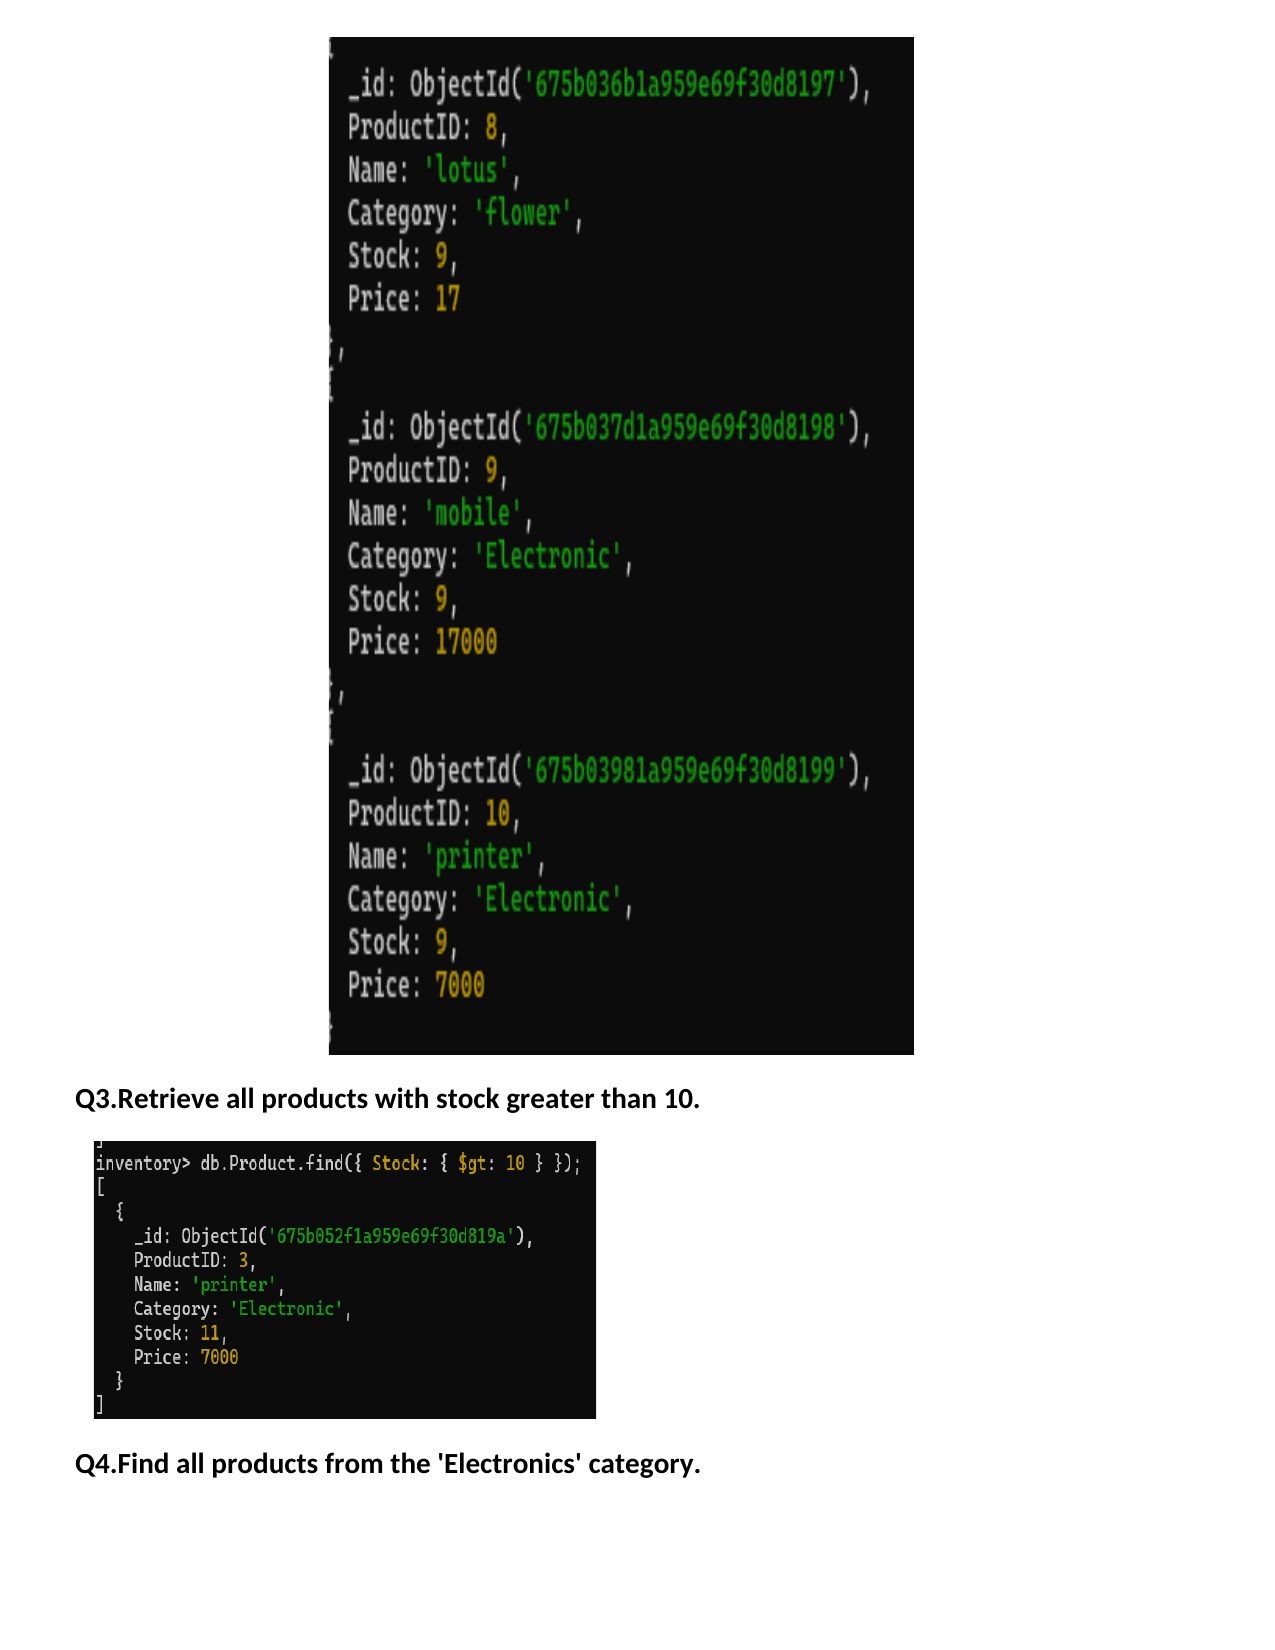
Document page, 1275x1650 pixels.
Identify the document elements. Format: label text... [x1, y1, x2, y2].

text Q3.Retrieve all products with stock greater than 10. [75, 1086, 1167, 1115]
picture [93, 1141, 597, 1419]
picture [328, 37, 914, 1055]
text Q4.Find all products from the 'Electronics' category. [75, 1450, 1167, 1479]
